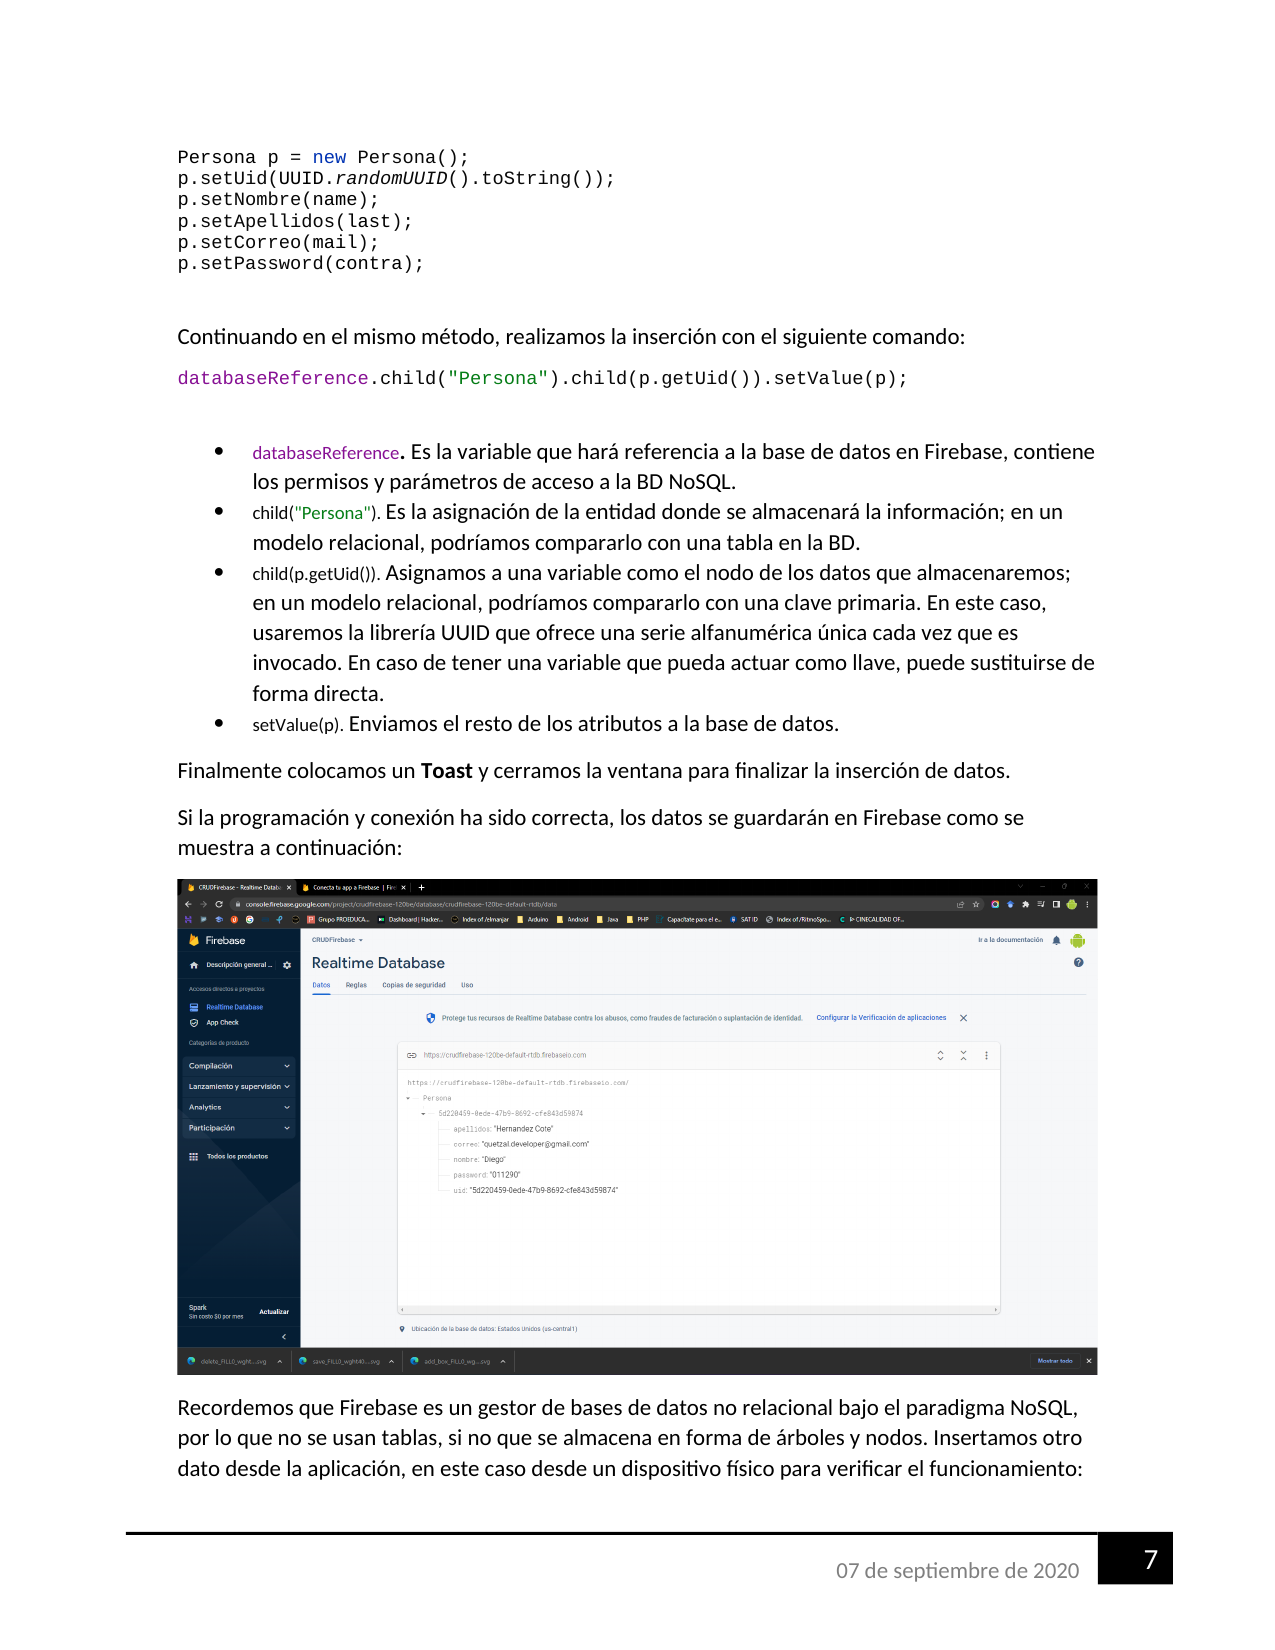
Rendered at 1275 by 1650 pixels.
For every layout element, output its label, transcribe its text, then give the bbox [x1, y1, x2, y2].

text Continuando en el mismo método, realizamos la inserción con el siguiente comando: [177, 322, 1098, 350]
text Persona p = new Persona(); p.setUid(UUID.randomUUID().toString()); p.setNombre(name); p.setApellidos(last); p.setCorreo(mail); p.setPassword(contra); [177, 148, 1098, 275]
text Si la programación y conexión ha sido correcta, los datos se guardarán en Firebase como se muestra a continuación: [177, 803, 1098, 861]
list setValue(p). Enviamos el resto de los atributos a la base de datos. [215, 709, 1098, 737]
list child("Persona"). Es la asignación de la entidad donde se almacenará la información; en un modelo relacional, podríamos compararlo con una tabla en la BD. [215, 497, 1098, 556]
picture [177, 879, 1098, 1375]
text databaseReference.child("Persona").child(p.getUid()).setValue(p); [177, 369, 1098, 390]
list child(p.getUid()). Asignamos a una variable como el nodo de los datos que almacenaremos; en un modelo relacional, podríamos compararlo con una clave primaria. En este caso, usaremos la librería UUID que ofrece una serie alfanumérica única cada vez que es invocado. En caso de tener una variable que pueda actuar como llave, puede sustituirse de forma directa. [215, 558, 1098, 707]
text Recordemos que Firebase es un gestor de bases de datos no relacional bajo el paradigma NoSQL, por lo que no se usan tablas, si no que se almacena en forma de árboles y nodos. Insertamos otro dato desde la aplicación, en este caso desde un dispositivo físico para verificar el funcionamiento: [177, 1393, 1098, 1482]
list databaseReference. Es la variable que hará referencia a la base de datos en Firebase, contiene los permisos y parámetros de acceso a la BD NoSQL. [215, 437, 1098, 495]
text Finalmente colocamos un Toast y cerramos la ventana para finalizar la inserción de datos. [177, 756, 1098, 784]
